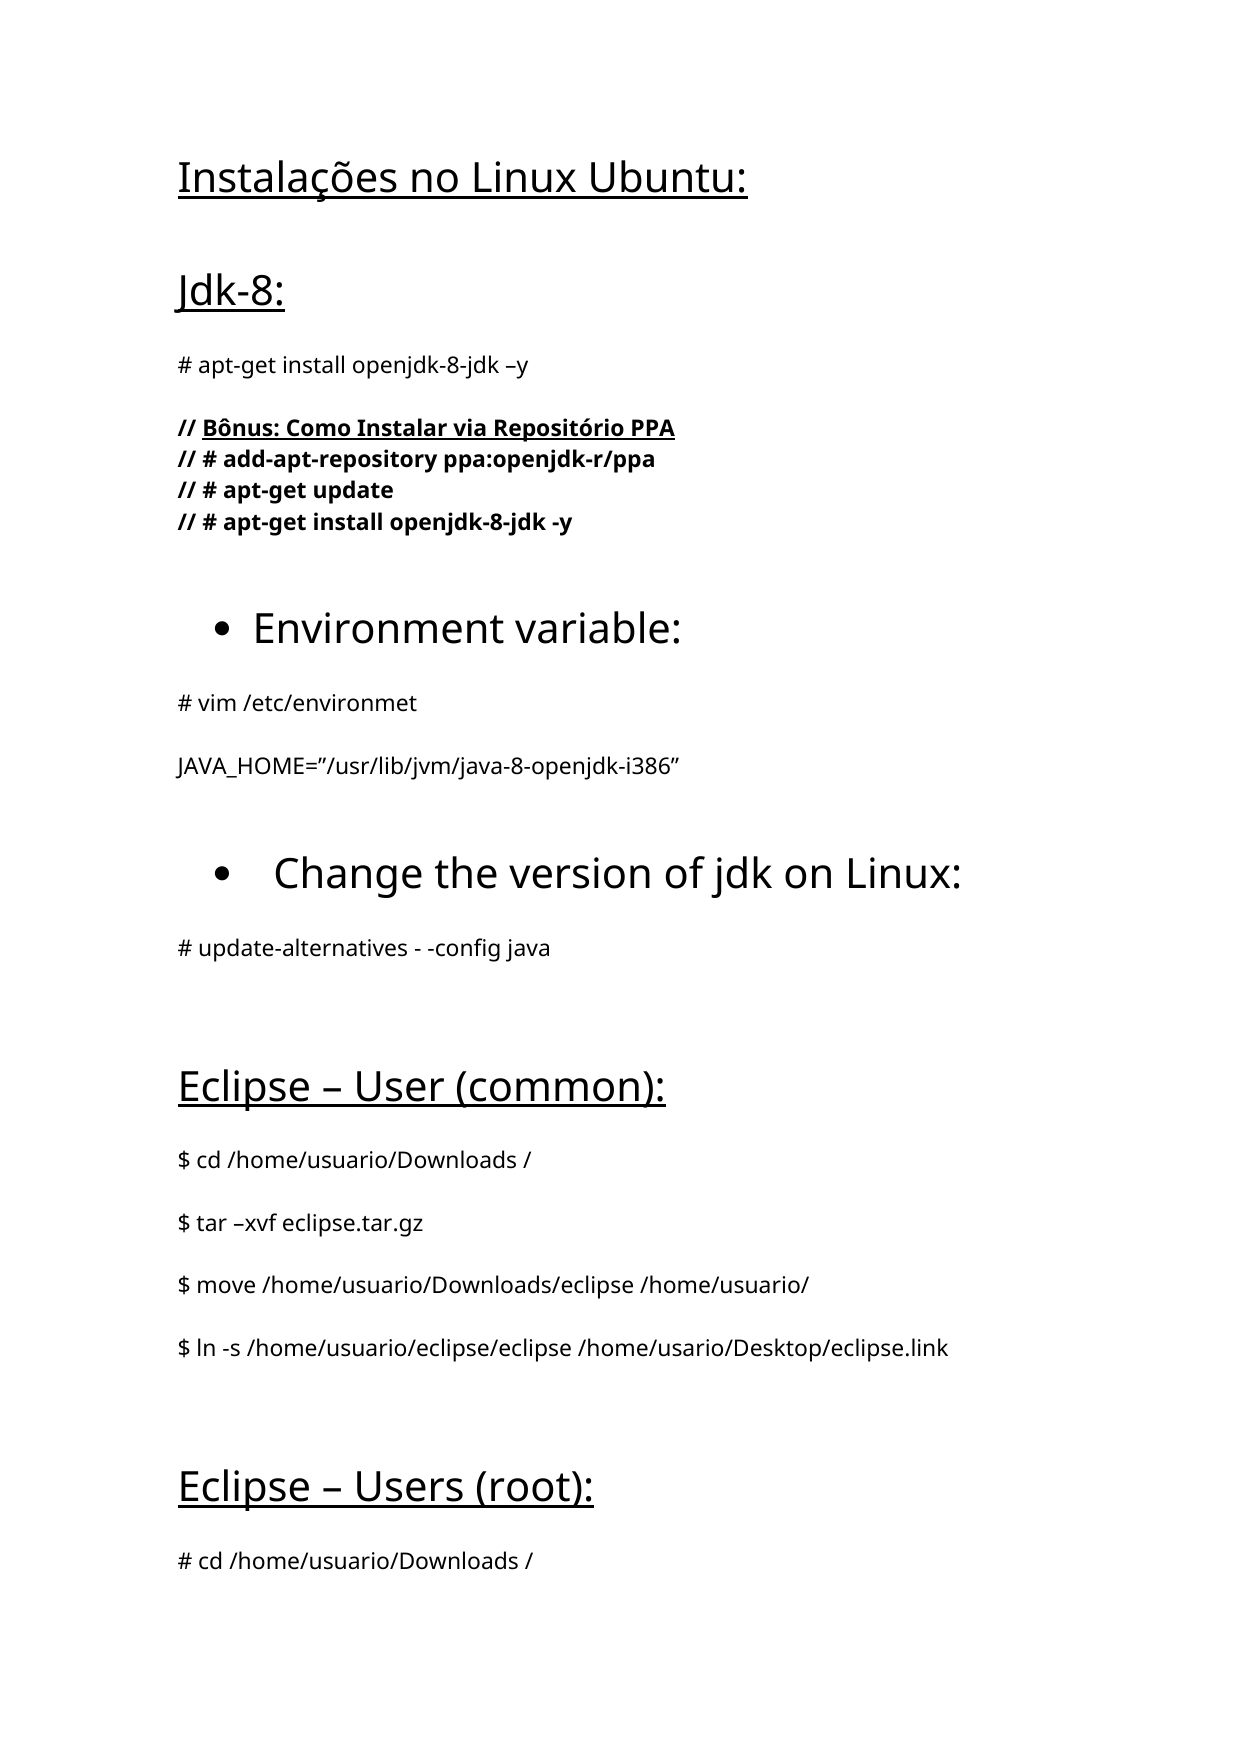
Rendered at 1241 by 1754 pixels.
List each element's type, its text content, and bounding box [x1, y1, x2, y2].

text JAVA_HOME=”/usr/lib/jvm/java-8-openjdk-i386” [177, 750, 1063, 781]
text # update-alternatives - -config java [177, 931, 1063, 963]
text Instalações no Linux Ubuntu: [177, 148, 1063, 204]
text // # apt-get install openjdk-8-jdk -y [177, 505, 1063, 537]
text # vim /etc/environmet [177, 687, 1063, 718]
text Jdk-8: [177, 261, 1063, 318]
text Eclipse – User (common): [177, 1056, 1063, 1113]
text # apt-get install openjdk-8-jdk –y [177, 349, 1063, 380]
text $ ln -s /home/usuario/eclipse/eclipse /home/usario/Desktop/eclipse.link [177, 1332, 1063, 1363]
text # cd /home/usuario/Downloads / [177, 1545, 1063, 1576]
list Environment variable: [215, 599, 1063, 656]
text $ cd /home/usuario/Downloads / [177, 1144, 1063, 1176]
text // Bônus: Como Instalar via Repositório PPA [177, 412, 1063, 443]
text $ move /home/usuario/Downloads/eclipse /home/usuario/ [177, 1269, 1063, 1301]
text Eclipse – Users (root): [177, 1457, 1063, 1514]
text $ tar –xvf eclipse.tar.gz [177, 1207, 1063, 1238]
text // # apt-get update [177, 474, 1063, 505]
text // # add-apt-repository ppa:openjdk-r/ppa [177, 443, 1063, 474]
list Change the version of jdk on Linux: [215, 843, 1063, 900]
